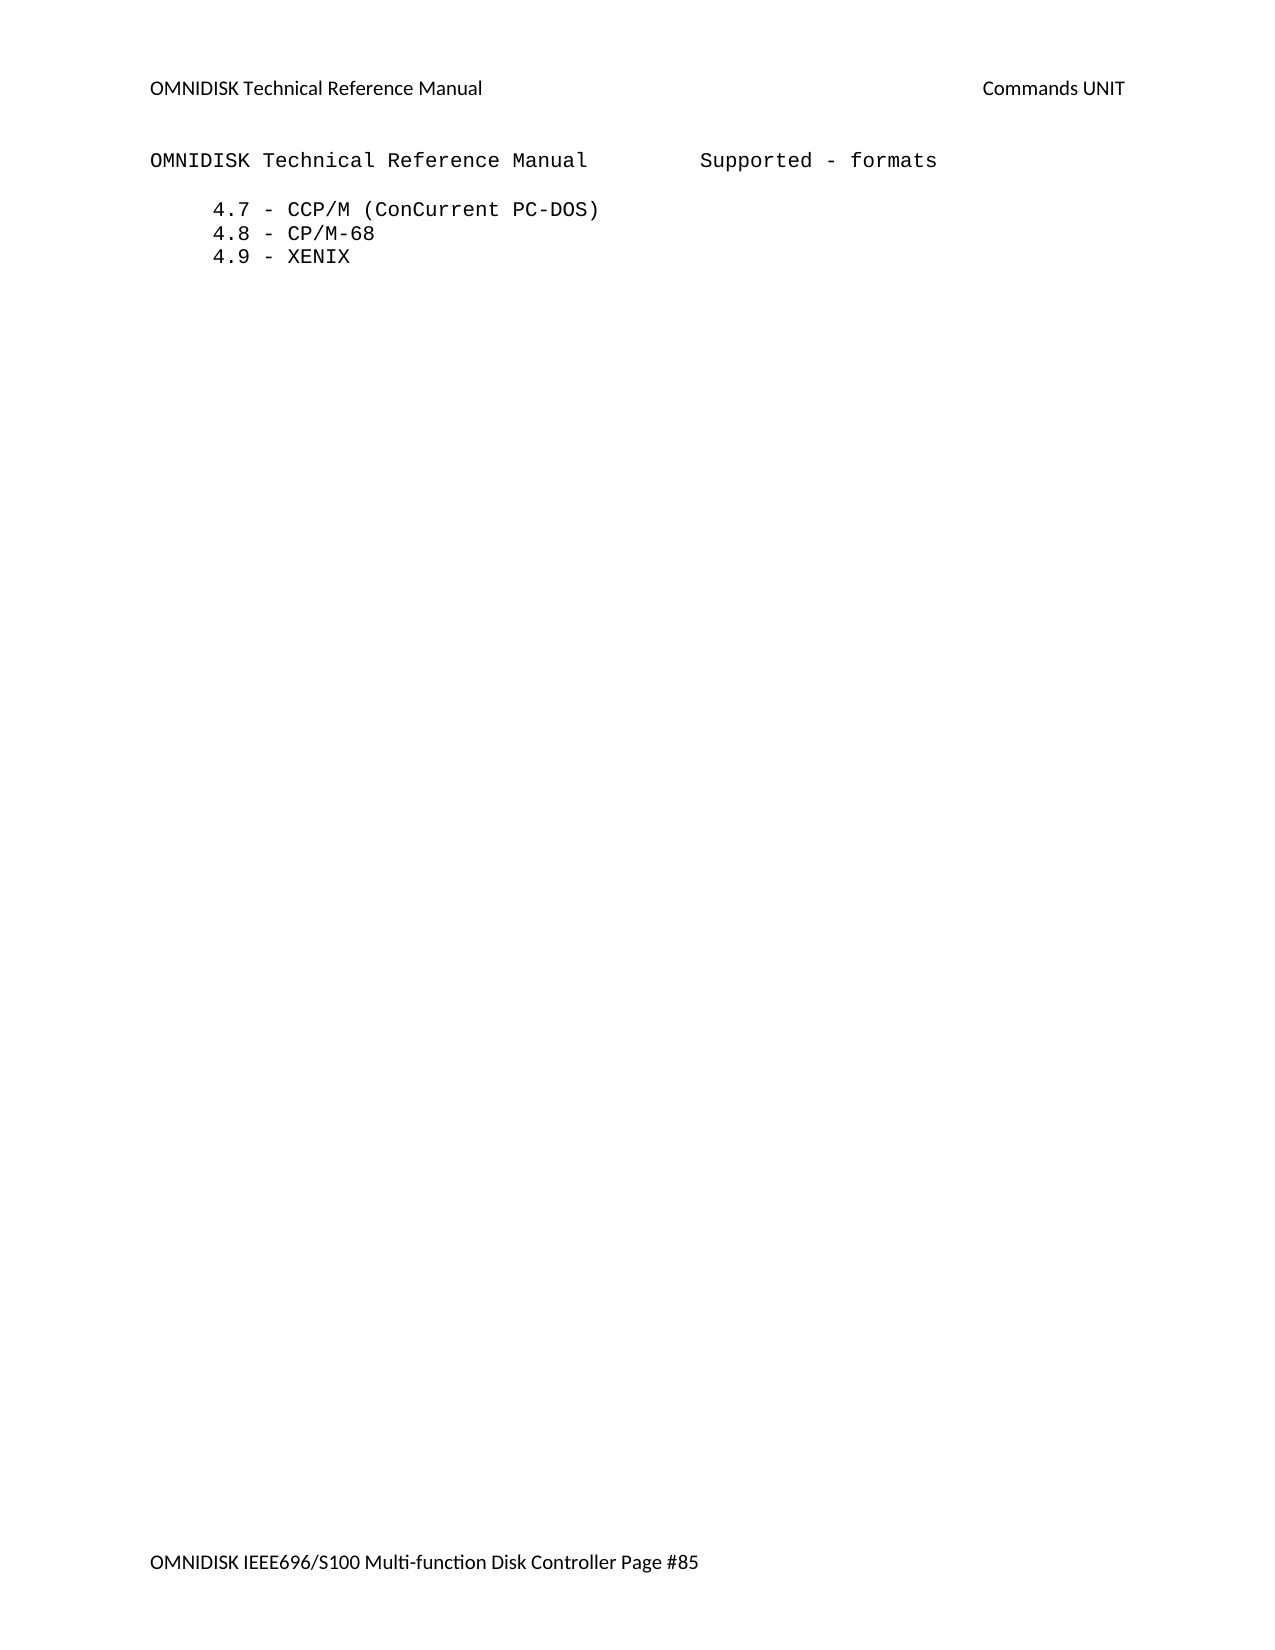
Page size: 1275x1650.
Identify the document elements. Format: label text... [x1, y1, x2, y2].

text OMNIDISK Technical Reference Manual Supported - formats [150, 150, 1125, 174]
text 4.8 - CP/M-68 [150, 223, 1125, 246]
text 4.9 - XENIX [150, 246, 1125, 270]
text 4.7 - CCP/M (ConCurrent PC-DOS) [150, 199, 1125, 223]
